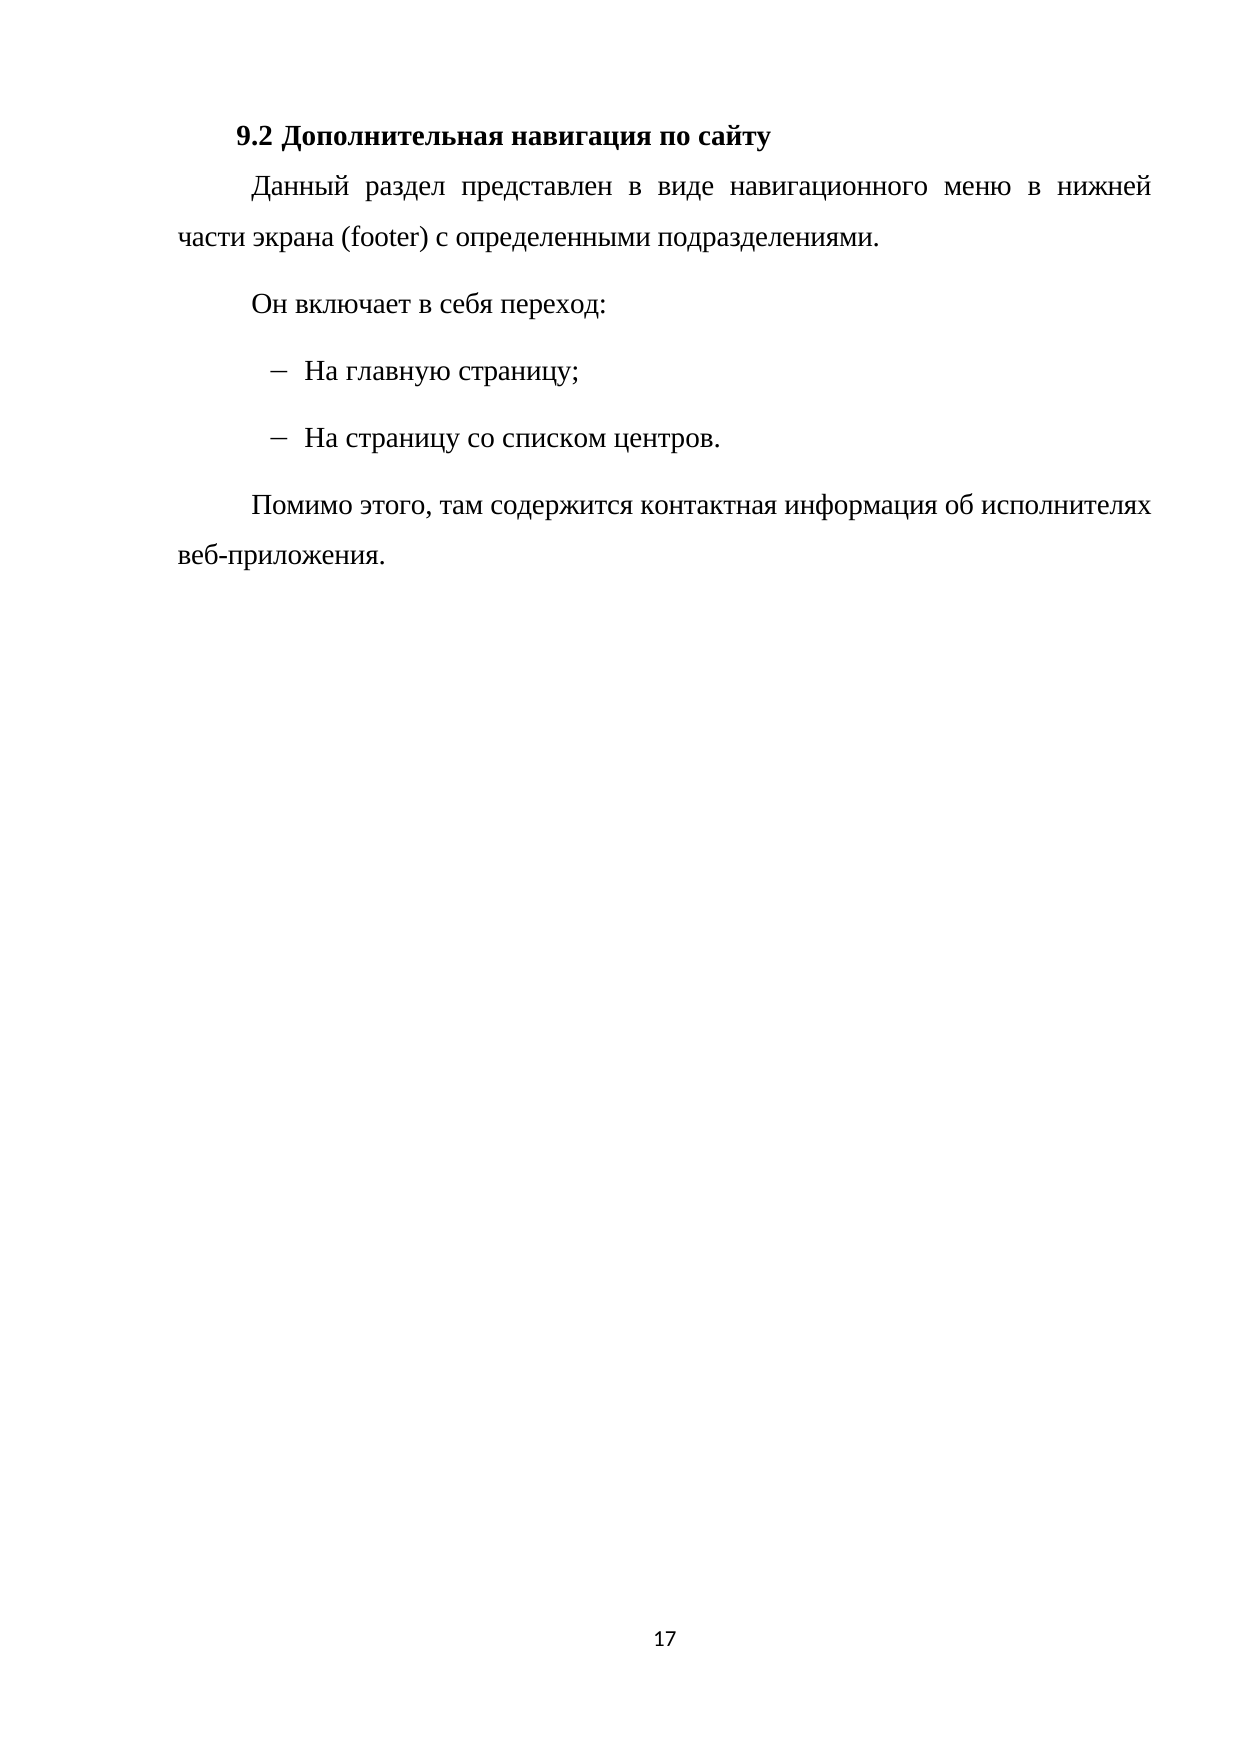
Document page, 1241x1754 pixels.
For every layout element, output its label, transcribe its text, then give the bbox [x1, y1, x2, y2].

text Данный раздел представлен в виде навигационного меню в нижней части экрана (footer) с определенными подразделениями. [177, 168, 1152, 252]
text Помимо этого, там содержится контактная информация об исполнителях веб-приложения. [177, 487, 1152, 571]
text Дополнительная навигация по сайту [236, 118, 1152, 152]
text На страницу со списком центров. [267, 420, 1152, 453]
text На главную страницу; [267, 353, 1152, 386]
text Он включает в себя переход: [177, 286, 1152, 319]
